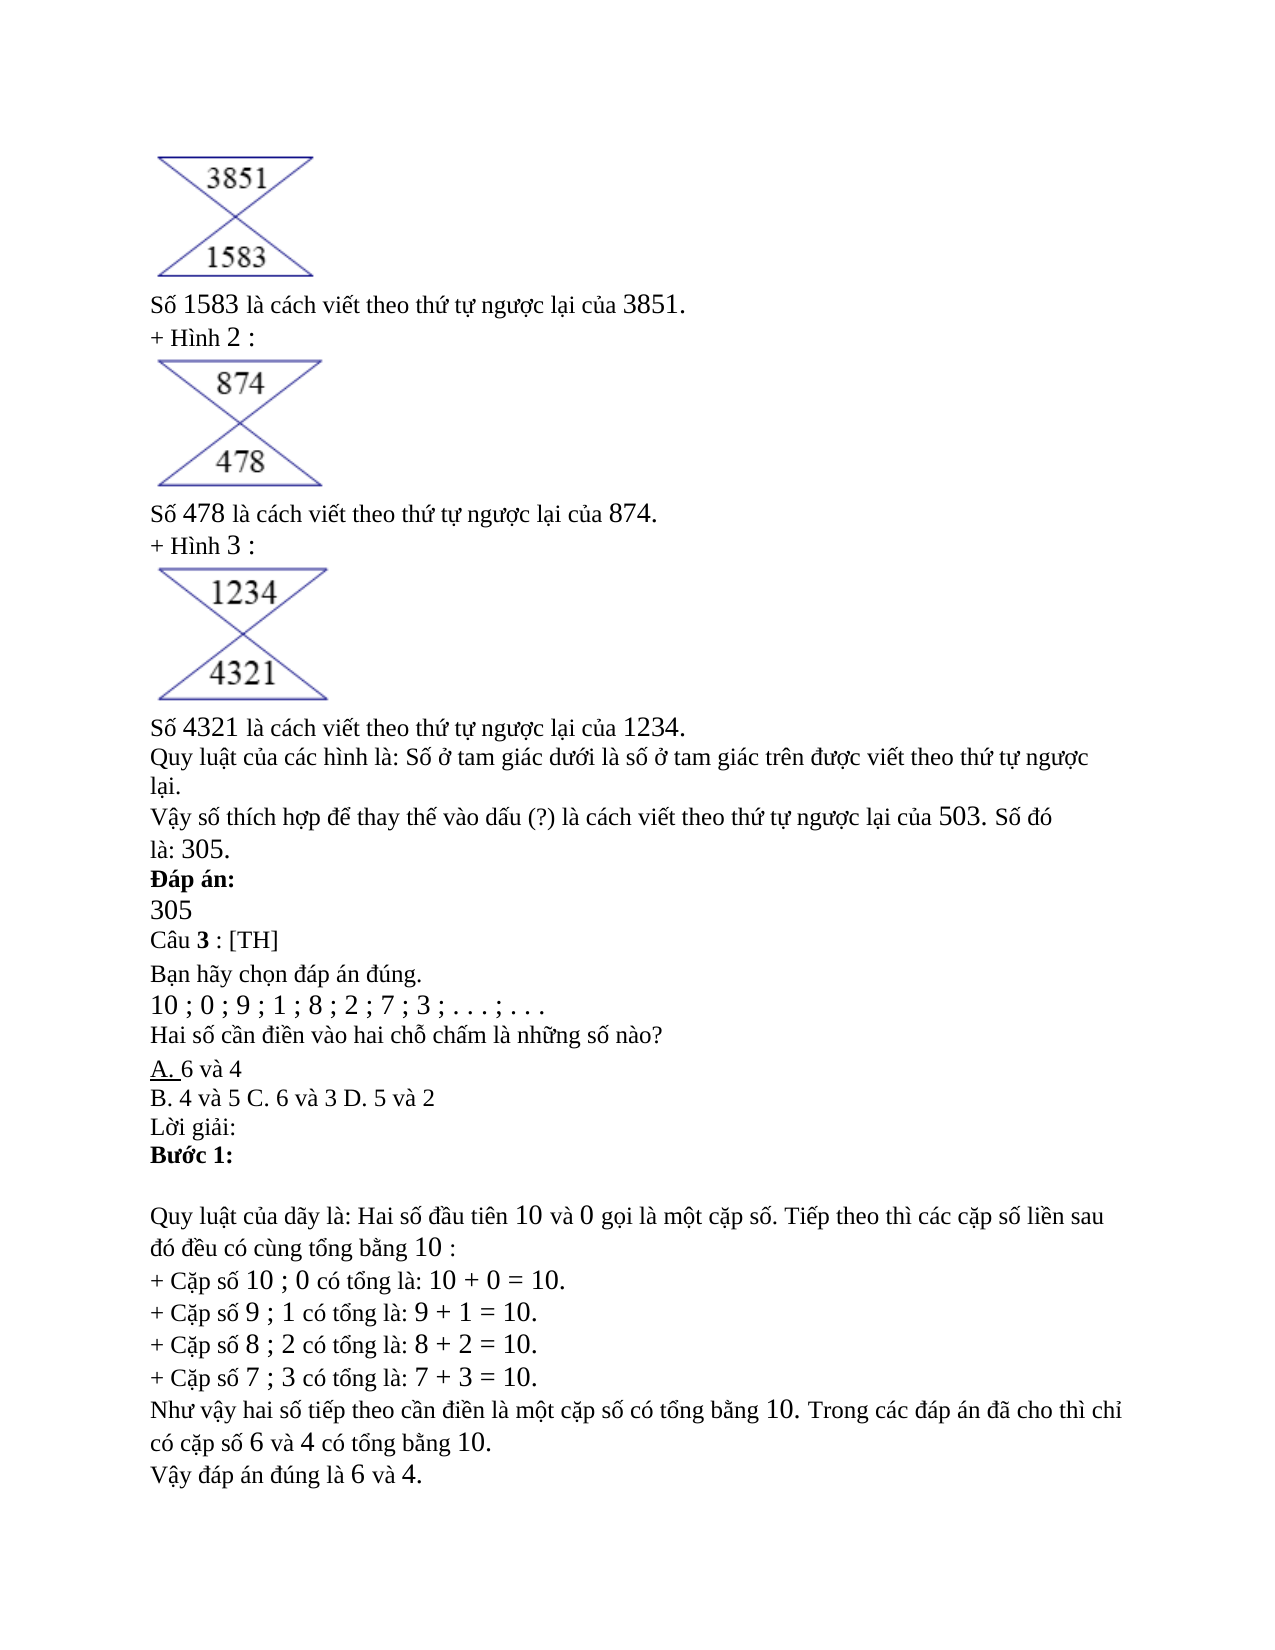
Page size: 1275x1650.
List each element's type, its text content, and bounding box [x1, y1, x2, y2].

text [150, 150, 1125, 925]
picture [150, 352, 332, 496]
text A. 6 và 4 [150, 1054, 1125, 1083]
text Bạn hãy chọn đáp án đúng. 10 ; 0 ; 9 ; 1 ; 8 ; 2 ; 7 ; 3 ; . . . ; . . . Hai số cần điền vào hai chỗ chấm là những số nào? [150, 959, 1125, 1049]
picture [150, 150, 323, 288]
text Câu 3 : [TH] [150, 925, 1125, 954]
text Bước 1: [150, 1141, 1125, 1169]
text B. 4 và 5 C. 6 và 3 D. 5 và 2 [150, 1083, 1125, 1112]
picture [150, 560, 338, 710]
text Lời giải: [150, 1112, 1125, 1141]
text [150, 1169, 1125, 1489]
